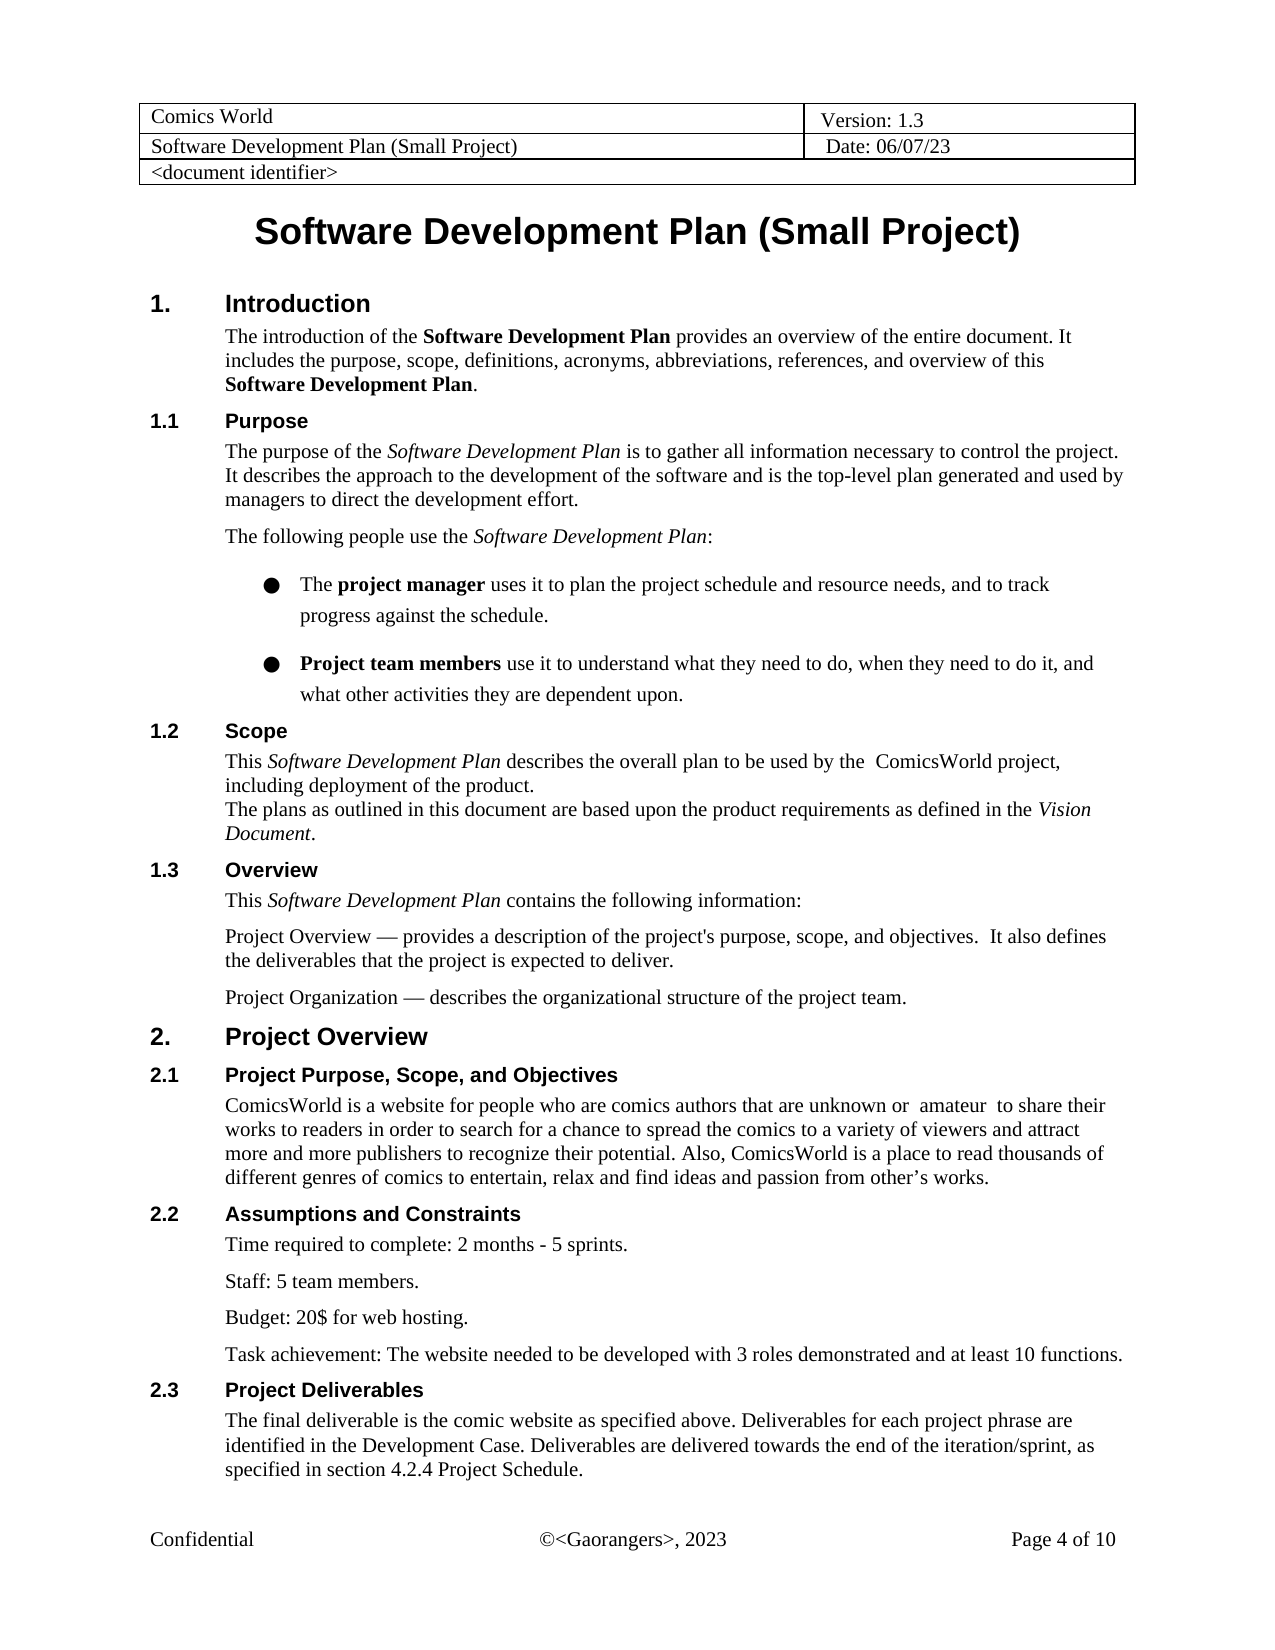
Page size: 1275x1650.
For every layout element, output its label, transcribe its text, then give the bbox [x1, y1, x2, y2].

text The purpose of the Software Development Plan is to gather all information necessary to control the project. It describes the approach to the development of the software and is the top-level plan generated and used by managers to direct the development effort. [225, 439, 1125, 511]
subtitle Introduction [150, 289, 1125, 318]
text Time required to complete: 2 months - 5 sprints. [225, 1232, 1125, 1256]
text This Software Development Plan describes the overall plan to be used by the ComicsWorld project, including deployment of the product. The plans as outlined in this document are based upon the product requirements as defined in the Vision Document. [225, 749, 1125, 845]
subtitle Project Overview [150, 1022, 1125, 1050]
text The introduction of the Software Development Plan provides an overview of the entire document. It includes the purpose, scope, definitions, acronyms, abbreviations, references, and overview of this Software Development Plan. [225, 324, 1125, 396]
subtitle Project Purpose, Scope, and Objectives [150, 1063, 1125, 1087]
subtitle Assumptions and Constraints [150, 1202, 1125, 1226]
text The following people use the Software Development Plan: [225, 523, 1125, 548]
subtitle Scope [150, 719, 1125, 743]
text ComicsWorld is a website for people who are comics authors that are unknown or amateur to share their works to readers in order to search for a chance to spread the comics to a variety of viewers and attract more and more publishers to recognize their potential. Also, ComicsWorld is a place to read thousands of different genres of comics to entertain, relax and find ideas and passion from other’s works. [225, 1093, 1125, 1189]
text Budget: 20$ for web hosting. [225, 1305, 1125, 1329]
text Project Organization — describes the organizational structure of the project team. [225, 985, 1125, 1009]
text This Software Development Plan contains the following information: [225, 888, 1125, 912]
subtitle Overview [150, 858, 1125, 882]
subtitle Project Deliverables [150, 1378, 1125, 1402]
list The project manager uses it to plan the project schedule and resource needs, and to track progress against the schedule. [262, 560, 1125, 627]
list Project team members use it to understand what they need to do, when they need to do it, and what other activities they are dependent upon. [262, 639, 1125, 706]
text Project Overview — provides a description of the project's purpose, scope, and objectives. It also defines the deliverables that the project is expected to deliver. [225, 924, 1125, 972]
text Staff: 5 team members. [225, 1268, 1125, 1293]
subtitle Purpose [150, 409, 1125, 433]
title Software Development Plan (Small Project) [150, 209, 1125, 252]
text The final deliverable is the comic website as specified above. Deliverables for each project phrase are identified in the Development Case. Deliverables are delivered towards the end of the iteration/sprint, as specified in section 4.2.4 Project Schedule. [225, 1408, 1125, 1481]
text Task achievement: The website needed to be developed with 3 roles demonstrated and at least 10 functions. [225, 1342, 1125, 1366]
